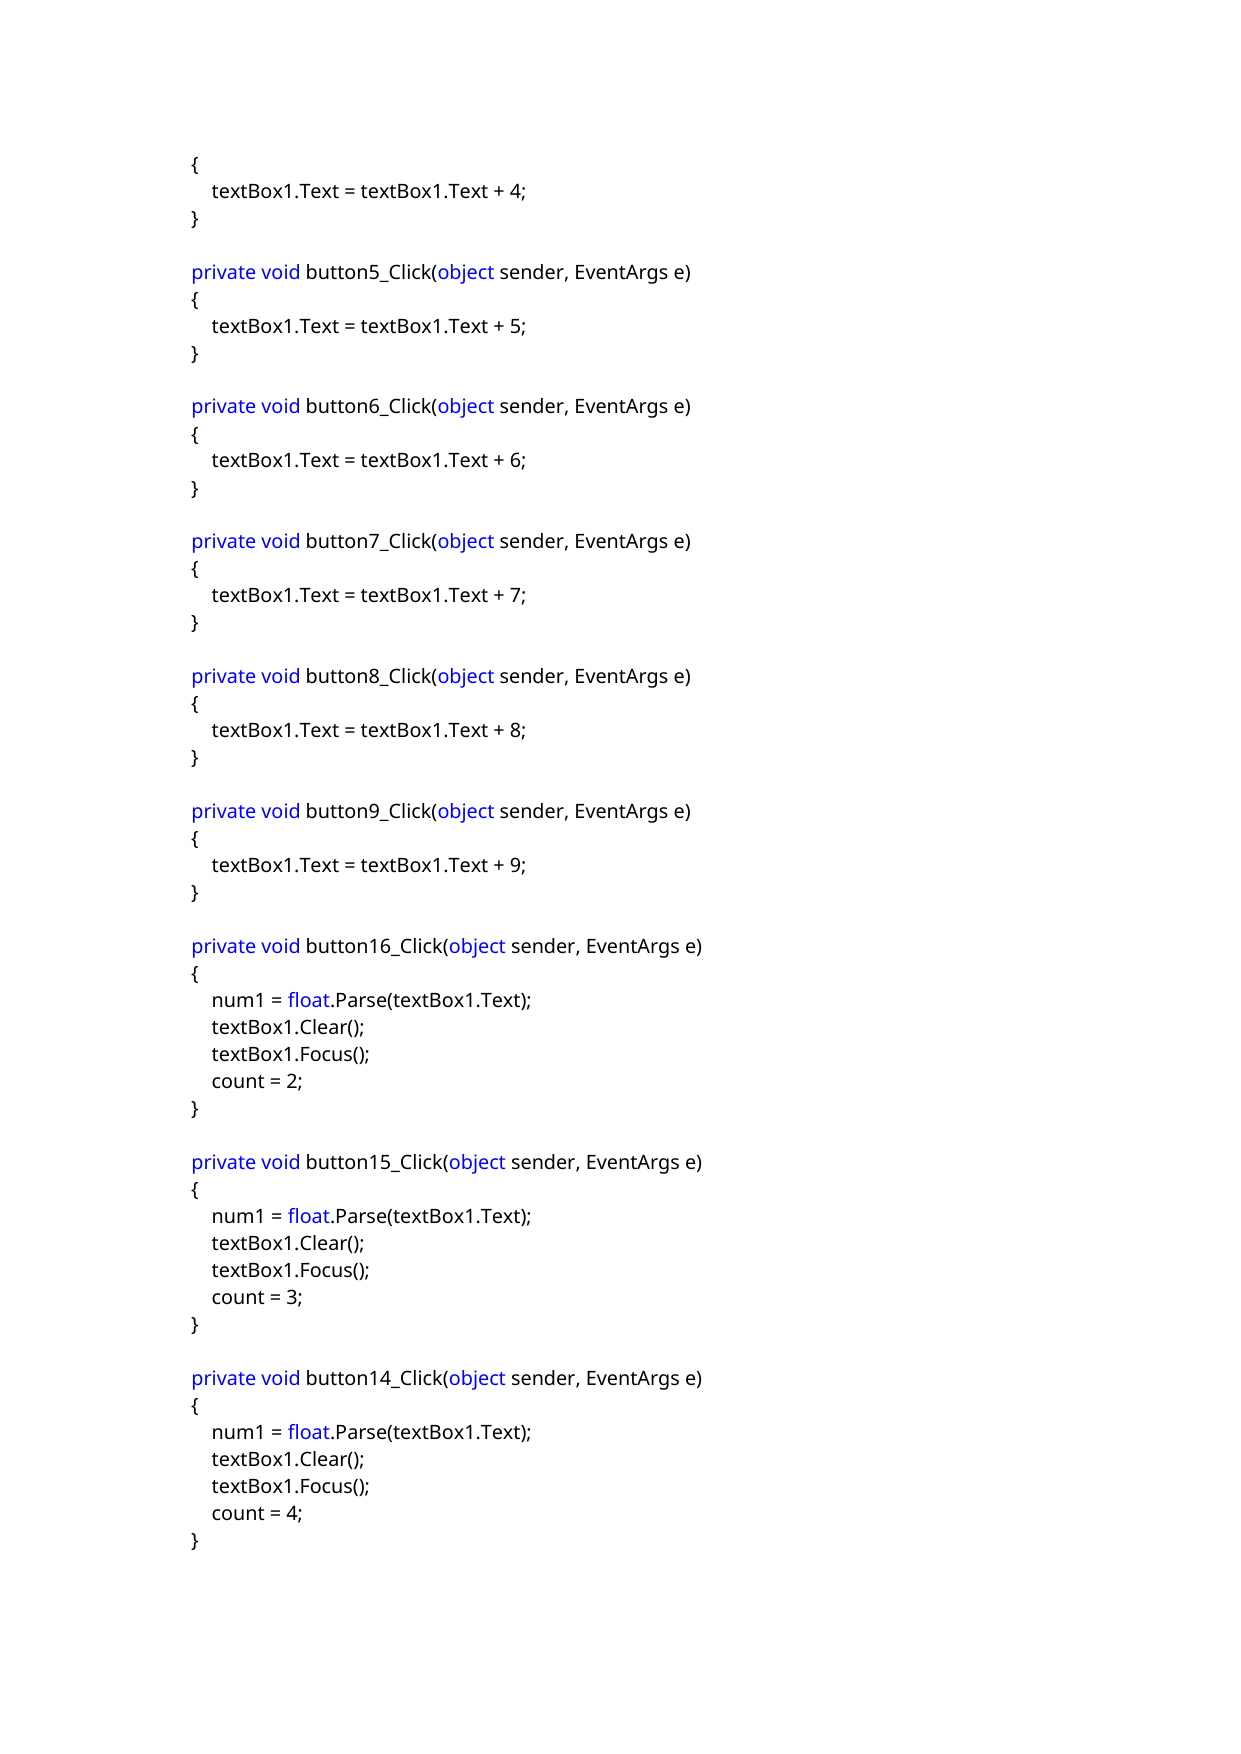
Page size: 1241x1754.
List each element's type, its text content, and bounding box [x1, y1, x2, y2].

text num1 = float.Parse(textBox1.Text); [150, 1418, 1090, 1445]
text { [150, 285, 1090, 312]
text { [150, 689, 1090, 717]
text private void button7_Click(object sender, EventArgs e) [150, 528, 1090, 555]
text textBox1.Text = textBox1.Text + 7; [150, 582, 1090, 609]
text } [150, 1526, 1090, 1553]
text { [150, 1175, 1090, 1202]
text { [150, 959, 1090, 986]
text } [150, 609, 1090, 636]
text private void button6_Click(object sender, EventArgs e) [150, 393, 1090, 420]
text textBox1.Clear(); [150, 1229, 1090, 1256]
text num1 = float.Parse(textBox1.Text); [150, 986, 1090, 1013]
text { [150, 1391, 1090, 1418]
text textBox1.Text = textBox1.Text + 9; [150, 851, 1090, 878]
text textBox1.Clear(); [150, 1445, 1090, 1472]
text private void button16_Click(object sender, EventArgs e) [150, 932, 1090, 959]
text } [150, 1310, 1090, 1337]
text textBox1.Focus(); [150, 1256, 1090, 1283]
text } [150, 743, 1090, 771]
text textBox1.Text = textBox1.Text + 4; [150, 177, 1090, 204]
text } [150, 204, 1090, 231]
text { [150, 150, 1090, 177]
text private void button15_Click(object sender, EventArgs e) [150, 1148, 1090, 1175]
text { [150, 555, 1090, 582]
text private void button9_Click(object sender, EventArgs e) [150, 797, 1090, 824]
text } [150, 1094, 1090, 1121]
text } [150, 878, 1090, 905]
text textBox1.Text = textBox1.Text + 5; [150, 312, 1090, 339]
text } [150, 474, 1090, 501]
text textBox1.Clear(); [150, 1013, 1090, 1040]
text count = 2; [150, 1067, 1090, 1094]
text { [150, 824, 1090, 851]
text textBox1.Focus(); [150, 1040, 1090, 1067]
text private void button5_Click(object sender, EventArgs e) [150, 258, 1090, 285]
text { [150, 420, 1090, 447]
text num1 = float.Parse(textBox1.Text); [150, 1202, 1090, 1229]
text textBox1.Text = textBox1.Text + 8; [150, 717, 1090, 743]
text textBox1.Text = textBox1.Text + 6; [150, 447, 1090, 474]
text private void button14_Click(object sender, EventArgs e) [150, 1364, 1090, 1391]
text count = 3; [150, 1283, 1090, 1310]
text count = 4; [150, 1499, 1090, 1526]
text } [150, 339, 1090, 366]
text private void button8_Click(object sender, EventArgs e) [150, 663, 1090, 689]
text textBox1.Focus(); [150, 1472, 1090, 1499]
